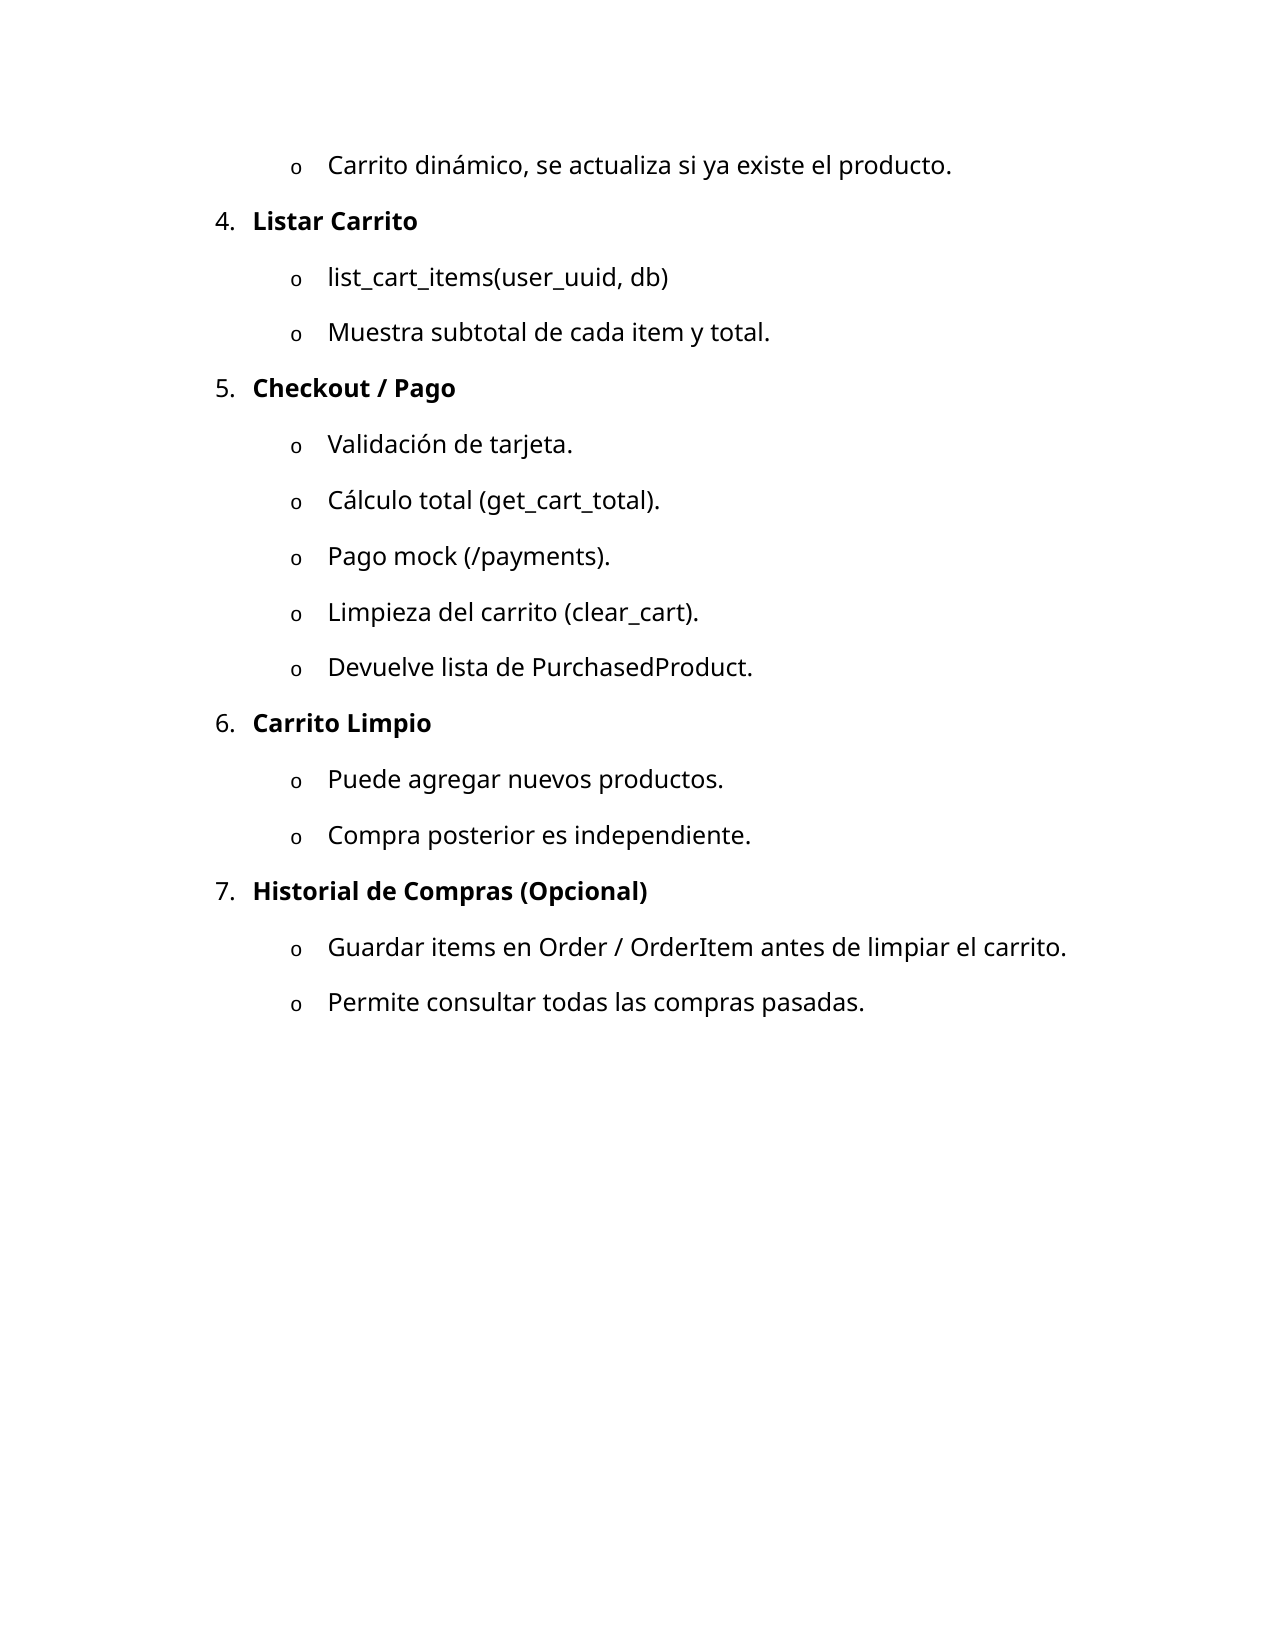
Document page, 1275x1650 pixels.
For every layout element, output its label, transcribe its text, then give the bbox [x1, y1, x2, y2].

list Pago mock (/payments). [290, 538, 1098, 572]
list Muestra subtotal de cada item y total. [290, 315, 1098, 349]
list Carrito dinámico, se actualiza si ya existe el producto. [290, 148, 1098, 182]
list Checkout / Pago [215, 371, 1098, 405]
list Compra posterior es independiente. [290, 818, 1098, 852]
list Validación de tarjeta. [290, 427, 1098, 461]
list list_cart_items(user_uuid, db) [290, 259, 1098, 293]
list Puede agregar nuevos productos. [290, 762, 1098, 796]
list Cálculo total (get_cart_total). [290, 483, 1098, 517]
list Listar Carrito [215, 203, 1098, 237]
list Historial de Compras (Opcional) [215, 873, 1098, 907]
list Carrito Limpio [215, 706, 1098, 740]
list Permite consultar todas las compras pasadas. [290, 985, 1098, 1019]
list Limpieza del carrito (clear_cart). [290, 594, 1098, 628]
list Guardar items en Order / OrderItem antes de limpiar el carrito. [290, 929, 1098, 963]
list Devuelve lista de PurchasedProduct. [290, 650, 1098, 684]
